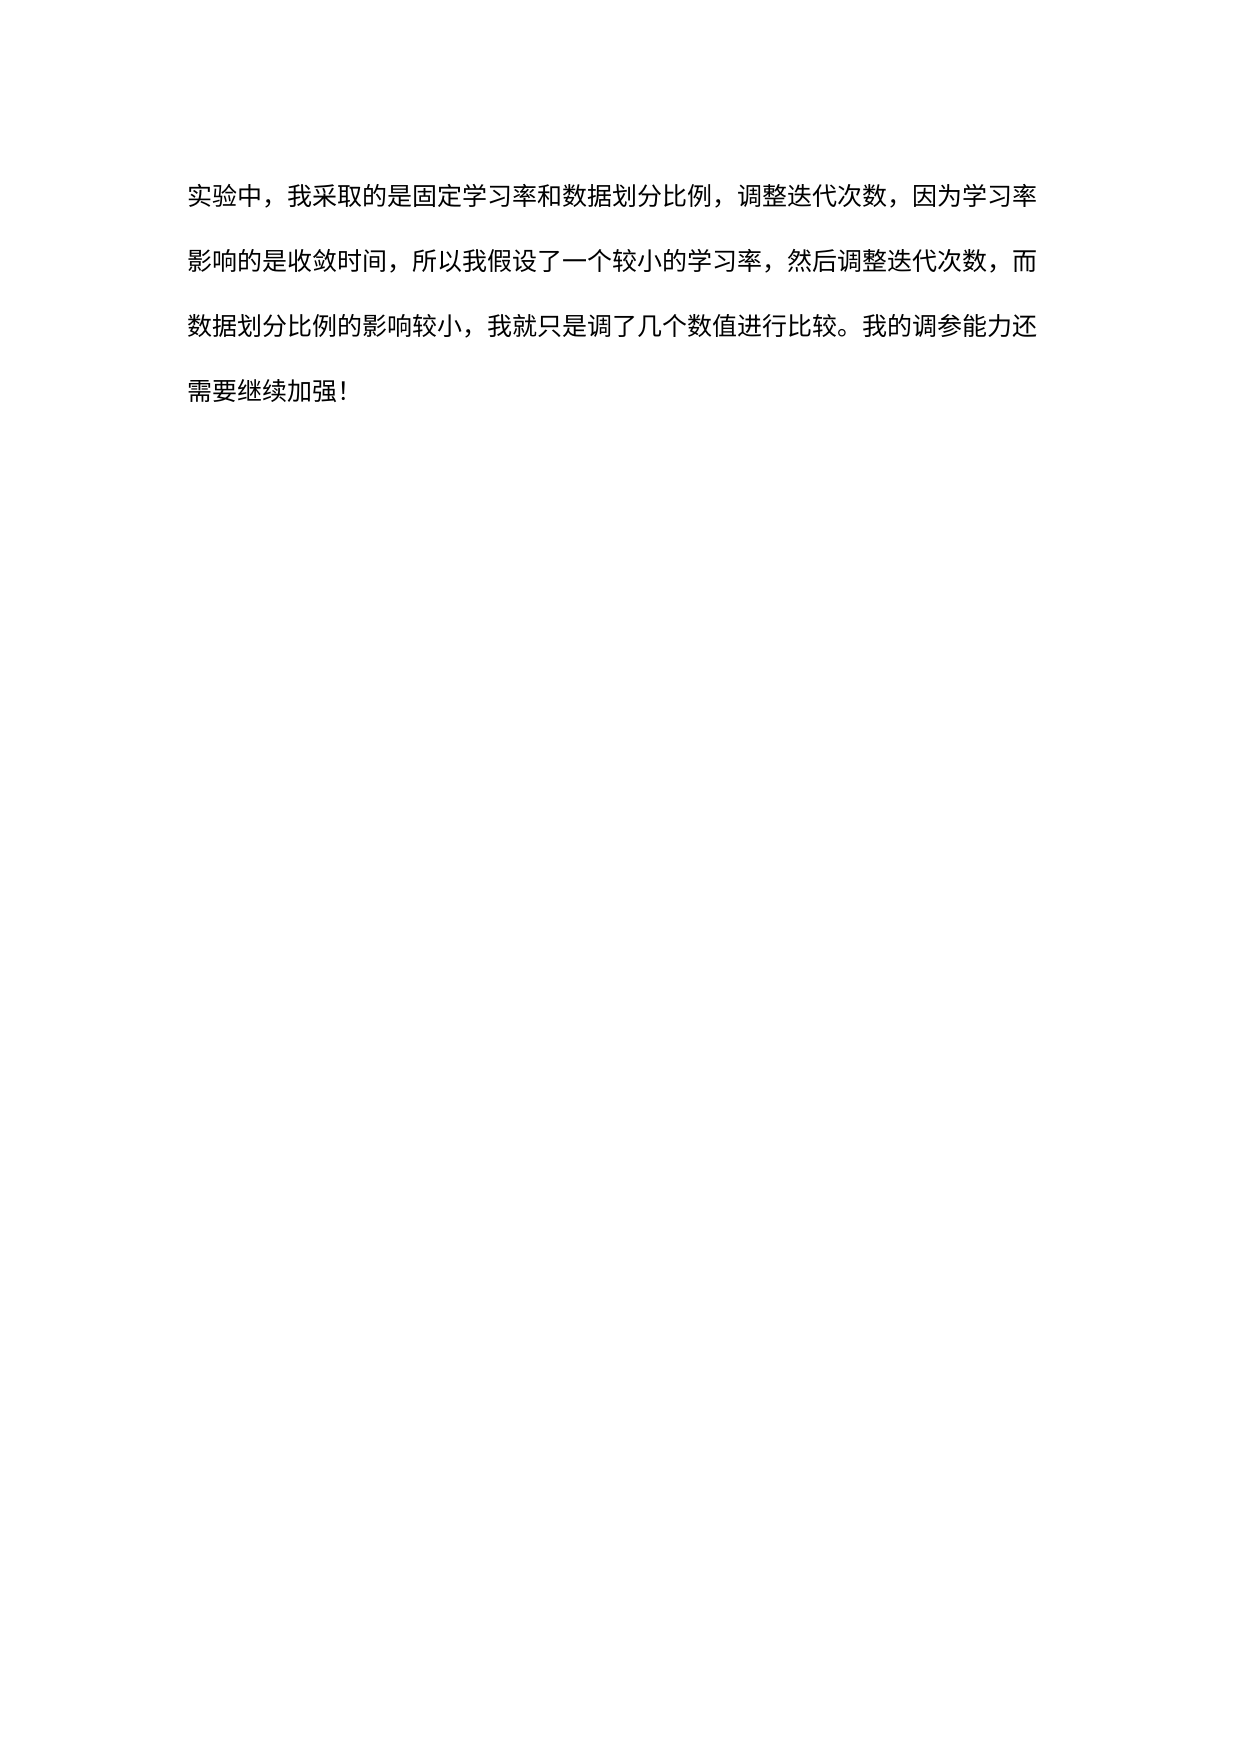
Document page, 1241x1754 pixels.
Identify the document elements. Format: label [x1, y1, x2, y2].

text [187, 162, 1053, 422]
